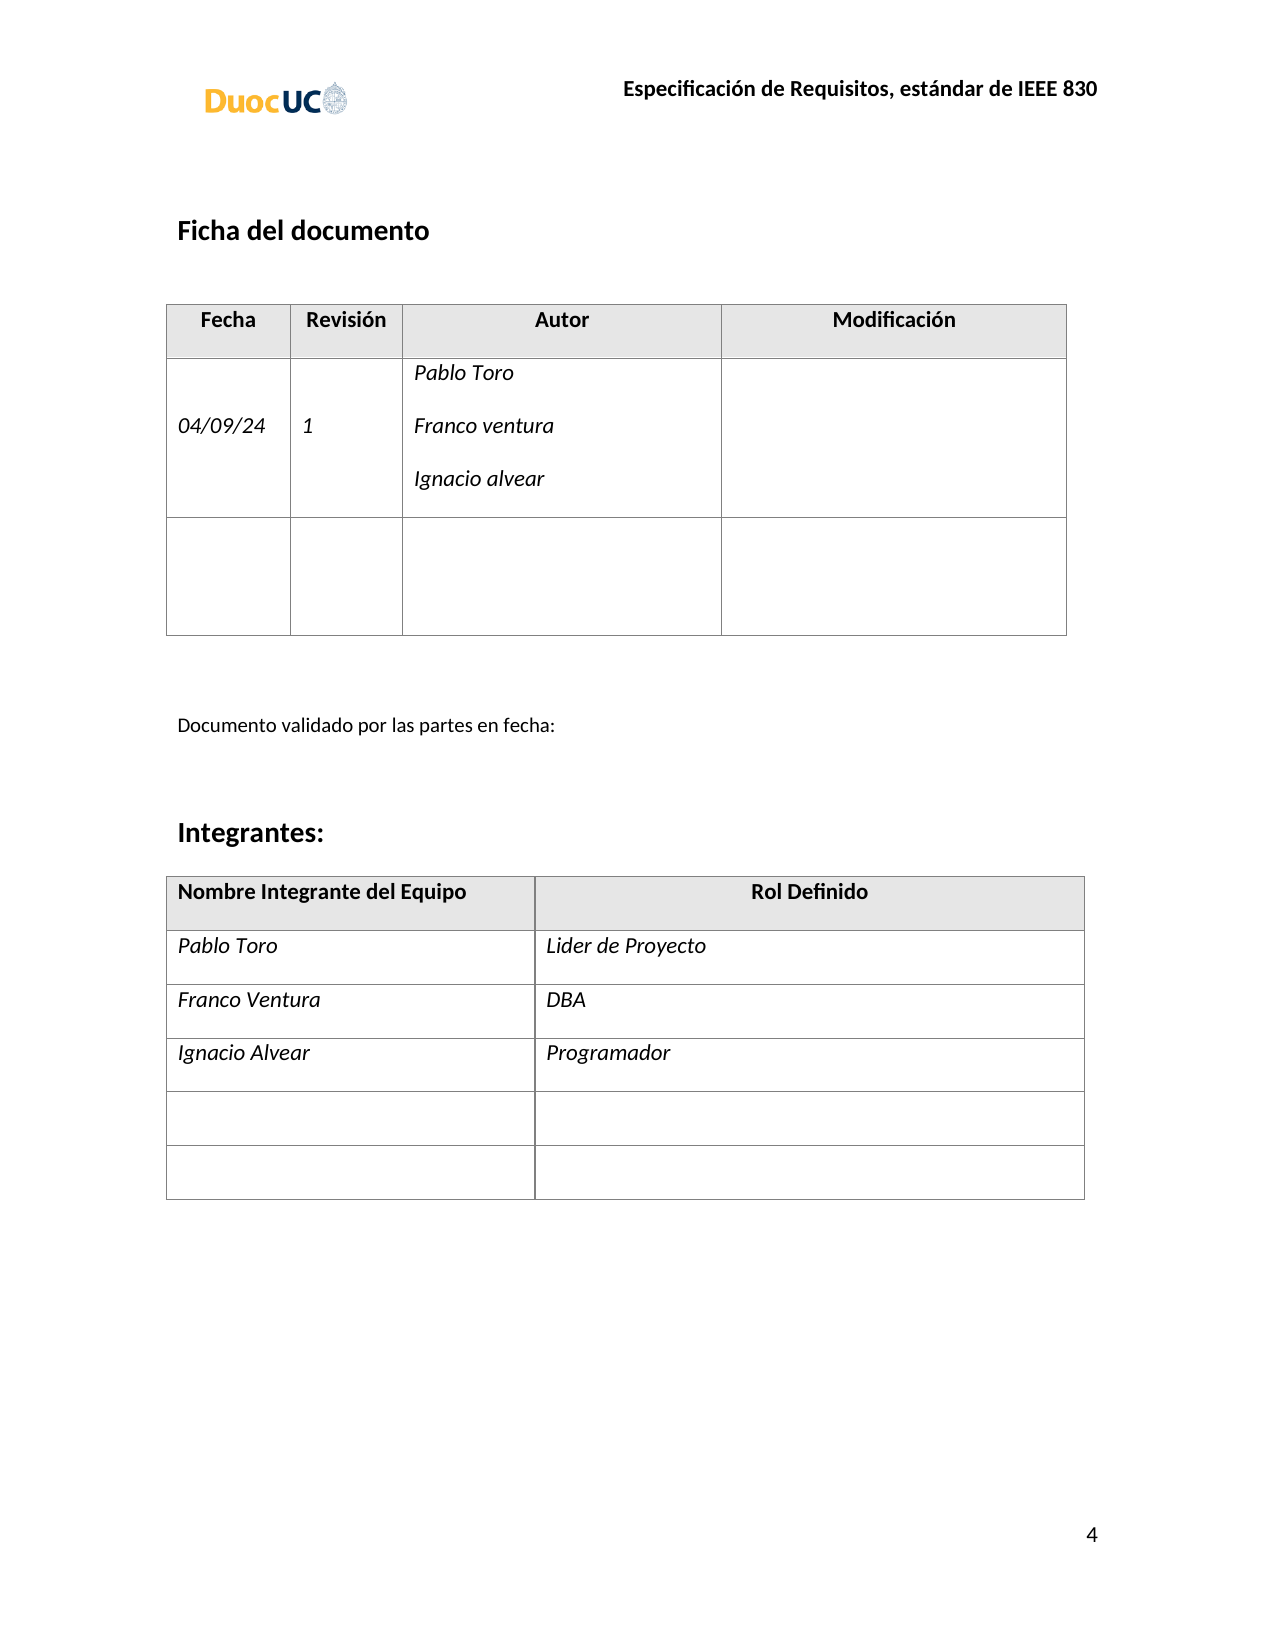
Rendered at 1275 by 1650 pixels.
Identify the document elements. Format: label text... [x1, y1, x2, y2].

table_cell Pablo Toro Franco ventura Ignacio alvear [403, 359, 721, 517]
table_header Rol Definido [536, 877, 1084, 930]
table_cell Pablo Toro [167, 931, 534, 984]
table_cell Ignacio Alvear [167, 1039, 534, 1091]
table_cell [167, 518, 290, 635]
table_cell [167, 1146, 534, 1199]
subtitle Ficha del documento [177, 212, 1098, 248]
table_cell Lider de Proyecto [536, 931, 1084, 984]
table_cell Franco Ventura [167, 985, 534, 1037]
table_cell [536, 1092, 1084, 1145]
table_header Fecha [167, 305, 290, 357]
table_cell [291, 518, 402, 635]
text Documento validado por las partes en fecha: [177, 713, 1098, 738]
table_cell [403, 518, 721, 635]
table_cell 04/09/24 [167, 359, 290, 517]
picture [198, 78, 352, 117]
text Integrantes: [177, 814, 1098, 850]
table_cell [722, 518, 1066, 635]
table_header Autor [403, 305, 721, 357]
table_cell 1 [291, 359, 402, 517]
table_cell Programador [536, 1039, 1084, 1091]
table_header Revisión [291, 305, 402, 357]
table_header Nombre Integrante del Equipo [167, 877, 534, 930]
table_cell DBA [536, 985, 1084, 1037]
table_cell [167, 1092, 534, 1145]
table_header Modificación [722, 305, 1066, 357]
table_cell [722, 359, 1066, 517]
table_cell [536, 1146, 1084, 1199]
